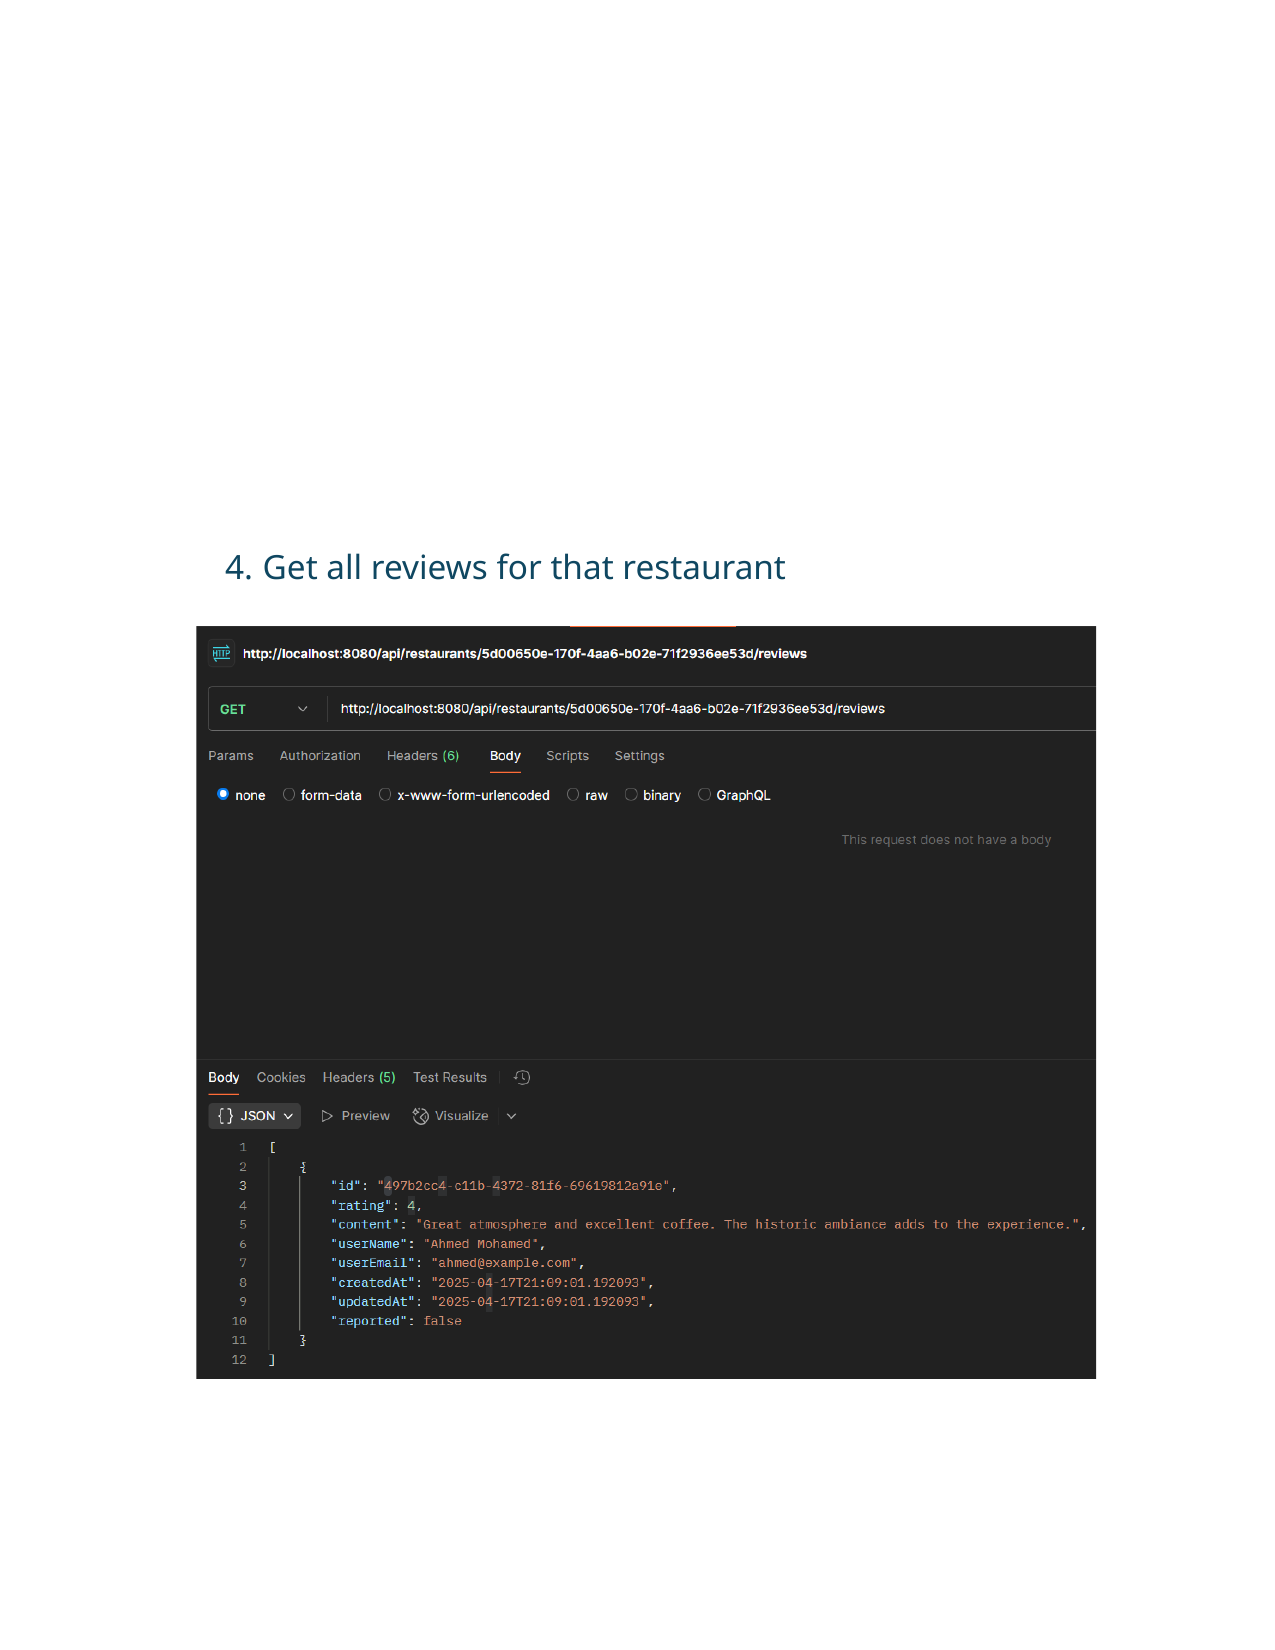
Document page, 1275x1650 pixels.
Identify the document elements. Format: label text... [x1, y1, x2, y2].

list Get all reviews for that restaurant [225, 544, 1087, 589]
picture [196, 626, 1097, 1379]
